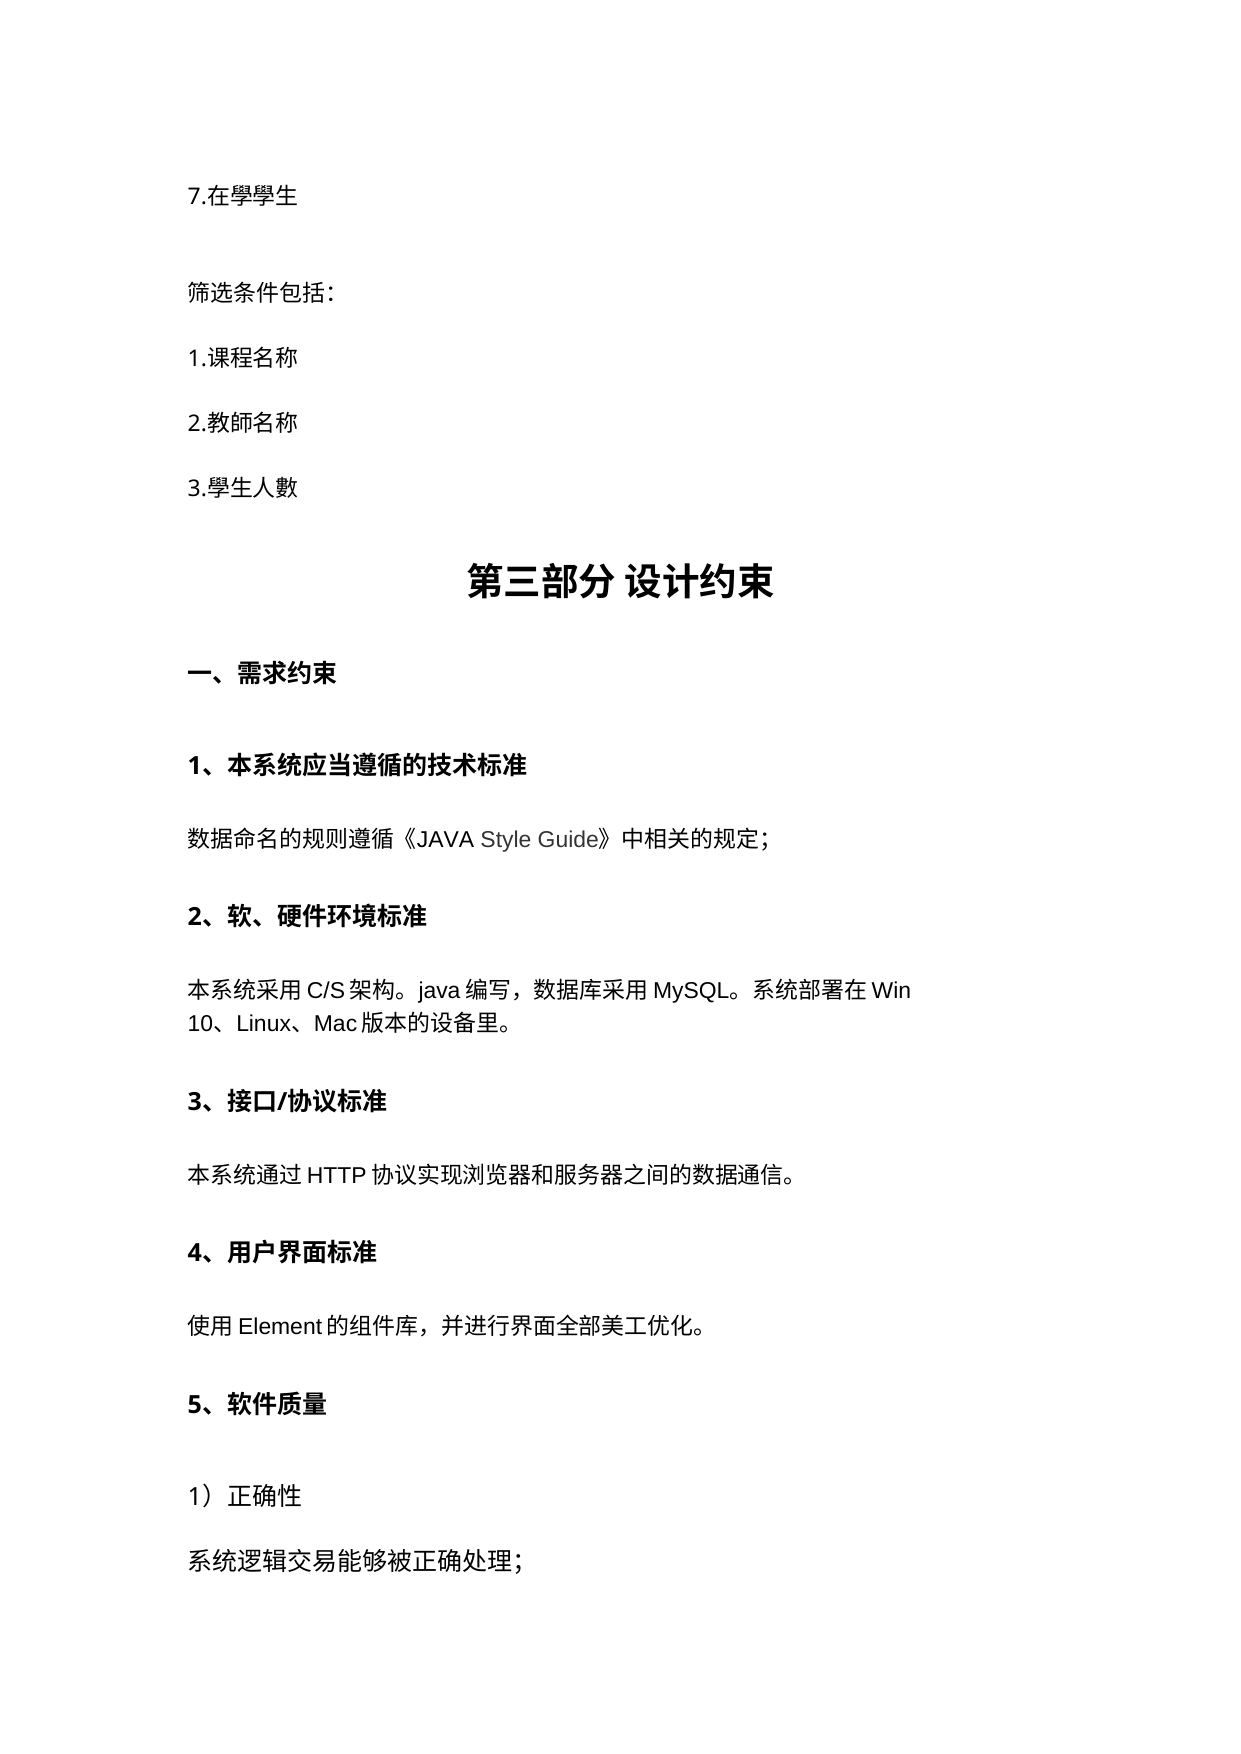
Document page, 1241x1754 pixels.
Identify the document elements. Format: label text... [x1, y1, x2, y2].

text 本系统采用C/S架构。java编写，数据库采用MySQL。系统部署在Win 10、Linux、Mac版本的设备里。 [187, 974, 1053, 1039]
text 5、软件质量 [187, 1370, 1053, 1435]
text 3.學生人數 [187, 454, 1053, 519]
text 筛选条件包括： [187, 259, 1053, 324]
text 本系统通过HTTP协议实现浏览器和服务器之间的数据通信。 [187, 1159, 1053, 1191]
text 使用Element的组件库，并进行界面全部美工优化。 [187, 1310, 1053, 1343]
text 第三部分 设计约束 [187, 547, 1053, 612]
text 4、用户界面标准 [187, 1218, 1053, 1283]
text 1、本系统应当遵循的技术标准 [187, 731, 1053, 796]
text 一、需求约束 [187, 639, 1053, 704]
text 2.教師名称 [187, 389, 1053, 454]
text 7.在學學生 [187, 162, 1053, 227]
text 1）正确性 [187, 1462, 1053, 1527]
text 3、接口/协议标准 [187, 1067, 1053, 1132]
text 系统逻辑交易能够被正确处理； [187, 1527, 1053, 1592]
text 2、软、硬件环境标准 [187, 882, 1053, 947]
text 数据命名的规则遵循《JAVA Style Guide》中相关的规定； [187, 823, 1053, 855]
text 1.课程名称 [187, 324, 1053, 389]
